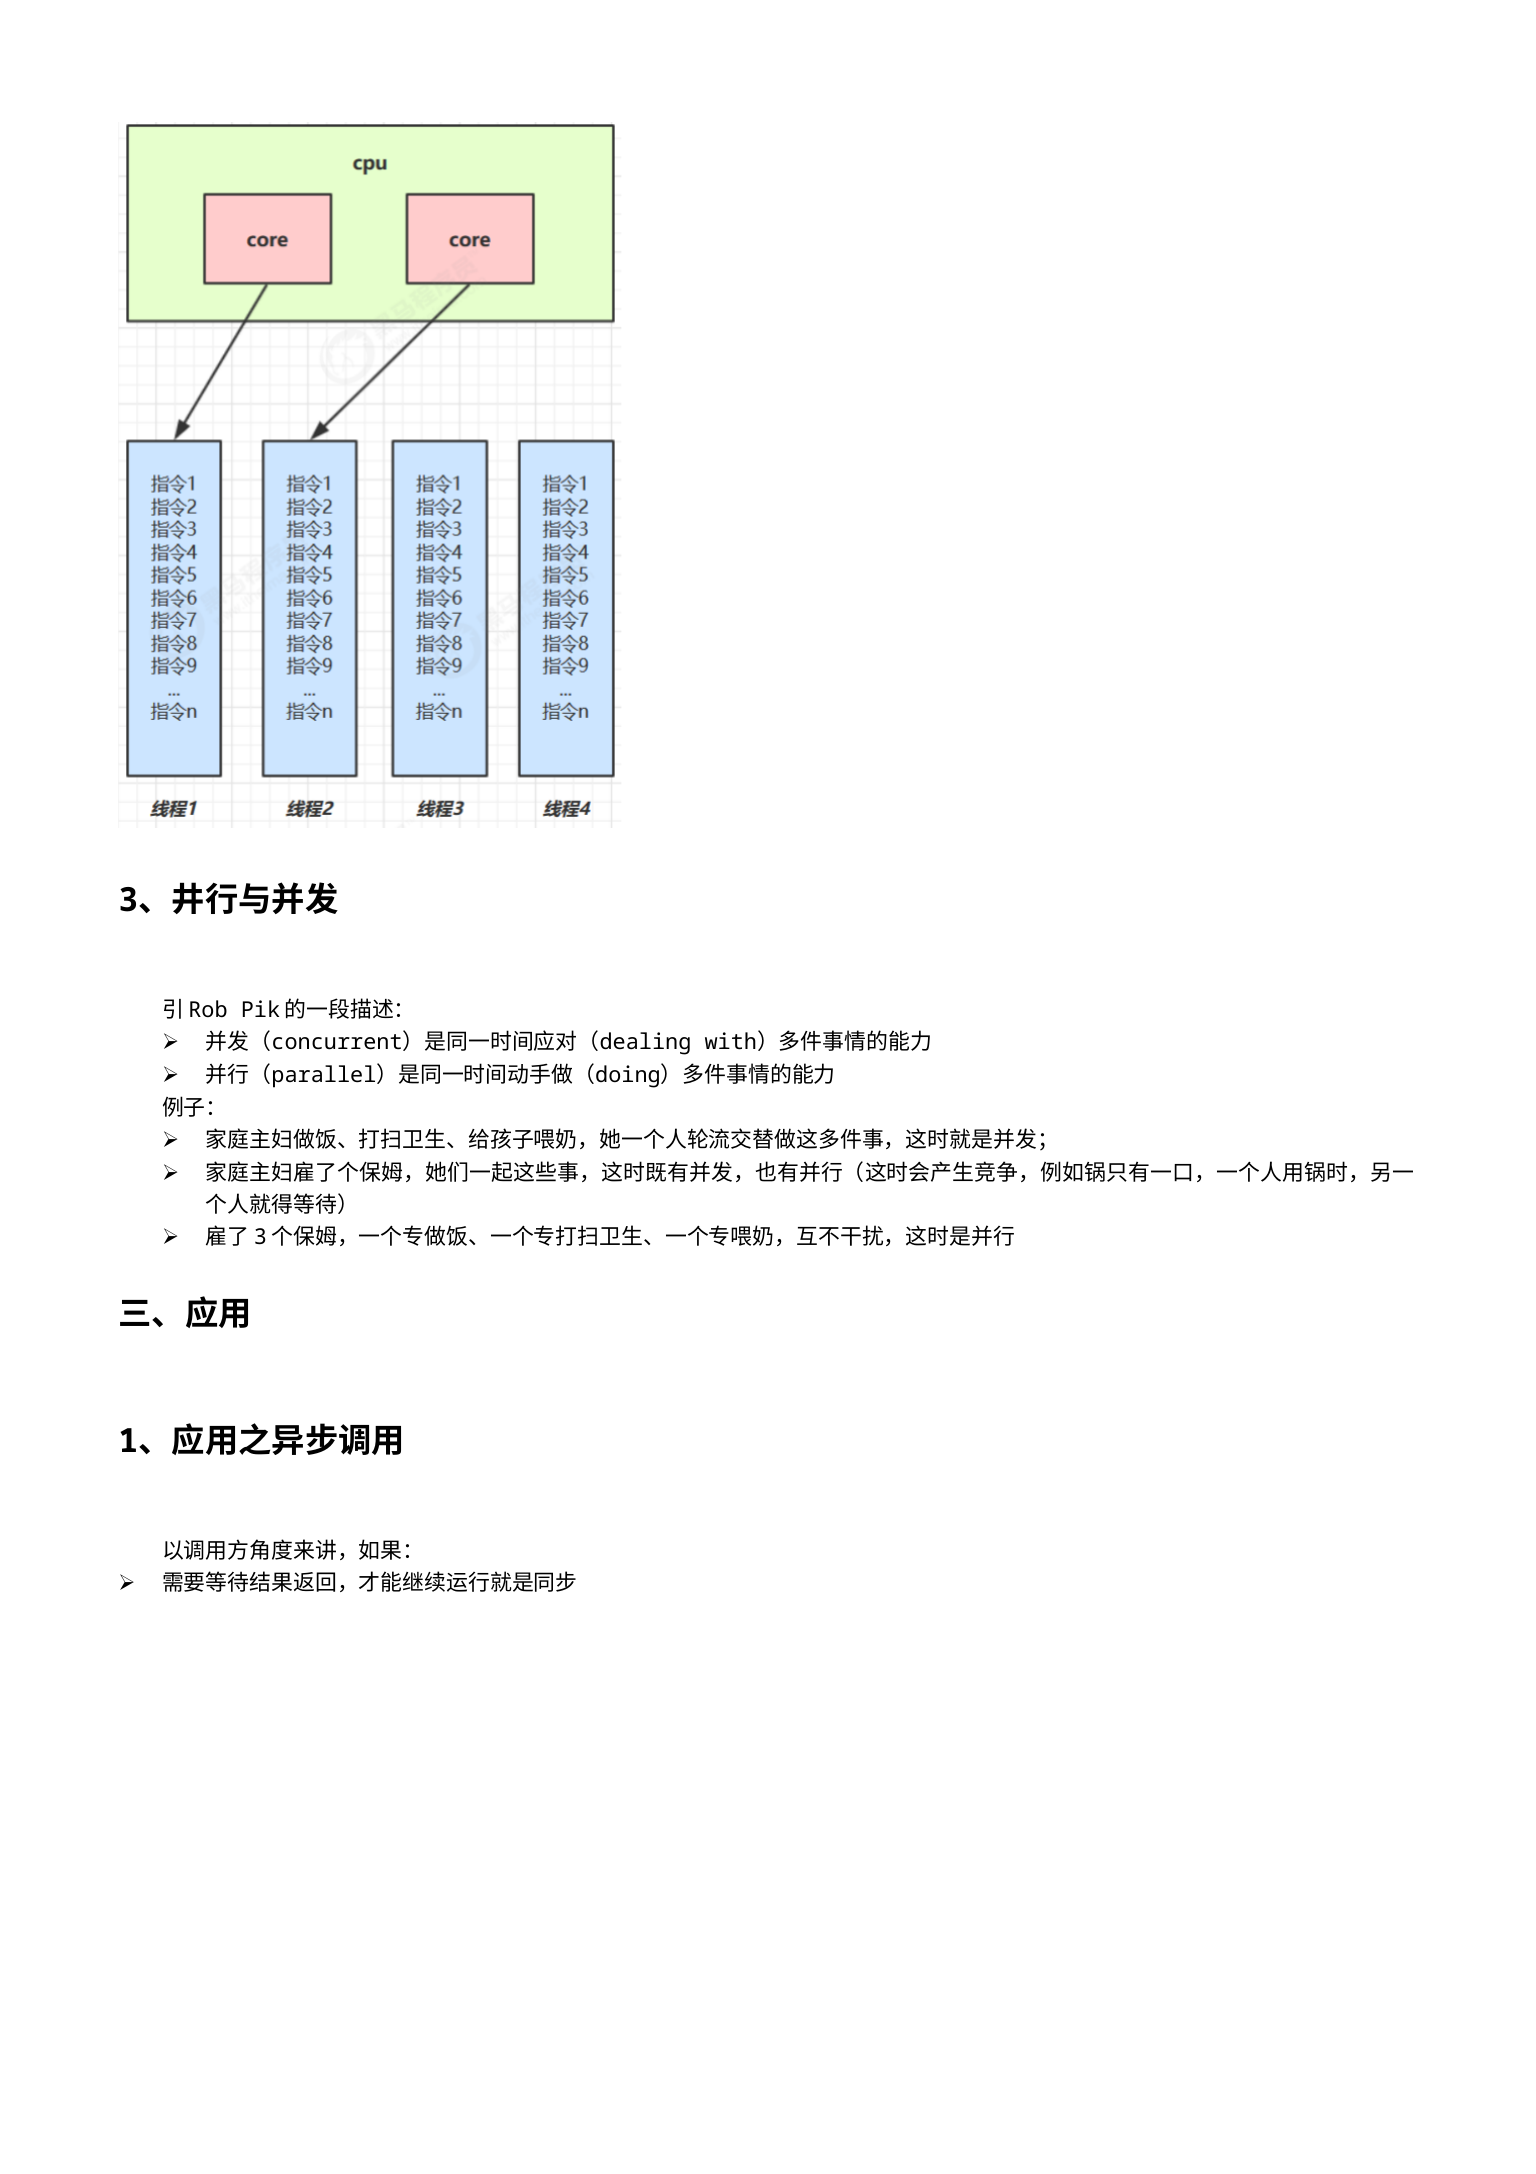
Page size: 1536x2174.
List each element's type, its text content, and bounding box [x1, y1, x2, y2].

list 并发（concurrent）是同一时间应对（dealing with）多件事情的能力 [162, 1024, 1417, 1057]
subtitle 井行与并发 [118, 865, 1417, 930]
subtitle 应用之异步调用 [118, 1405, 1417, 1470]
text 引Rob Pik的一段描述： [118, 992, 1417, 1024]
list 并行（parallel）是同一时间动手做（doing）多件事情的能力 [162, 1057, 1417, 1089]
list 需要等待结果返回，才能继续运行就是同步 [118, 1565, 1417, 1597]
list 以调用方角度来讲，如果： [118, 1532, 1417, 1565]
list 雇了3个保姆，一个专做饭、一个专打扫卫生、一个专喂奶，互不干扰，这时是并行 [162, 1219, 1417, 1252]
text 例子： [118, 1089, 1417, 1122]
subtitle 应用 [74, 1279, 1417, 1344]
picture [118, 122, 622, 828]
list 家庭主妇做饭、打扫卫生、给孩子喂奶，她一个人轮流交替做这多件事，这时就是并发； [162, 1122, 1417, 1154]
list 家庭主妇雇了个保姆，她们一起这些事，这时既有并发，也有并行（这时会产生竞争，例如锅只有一口，一个人用锅时，另一个人就得等待） [162, 1154, 1417, 1219]
